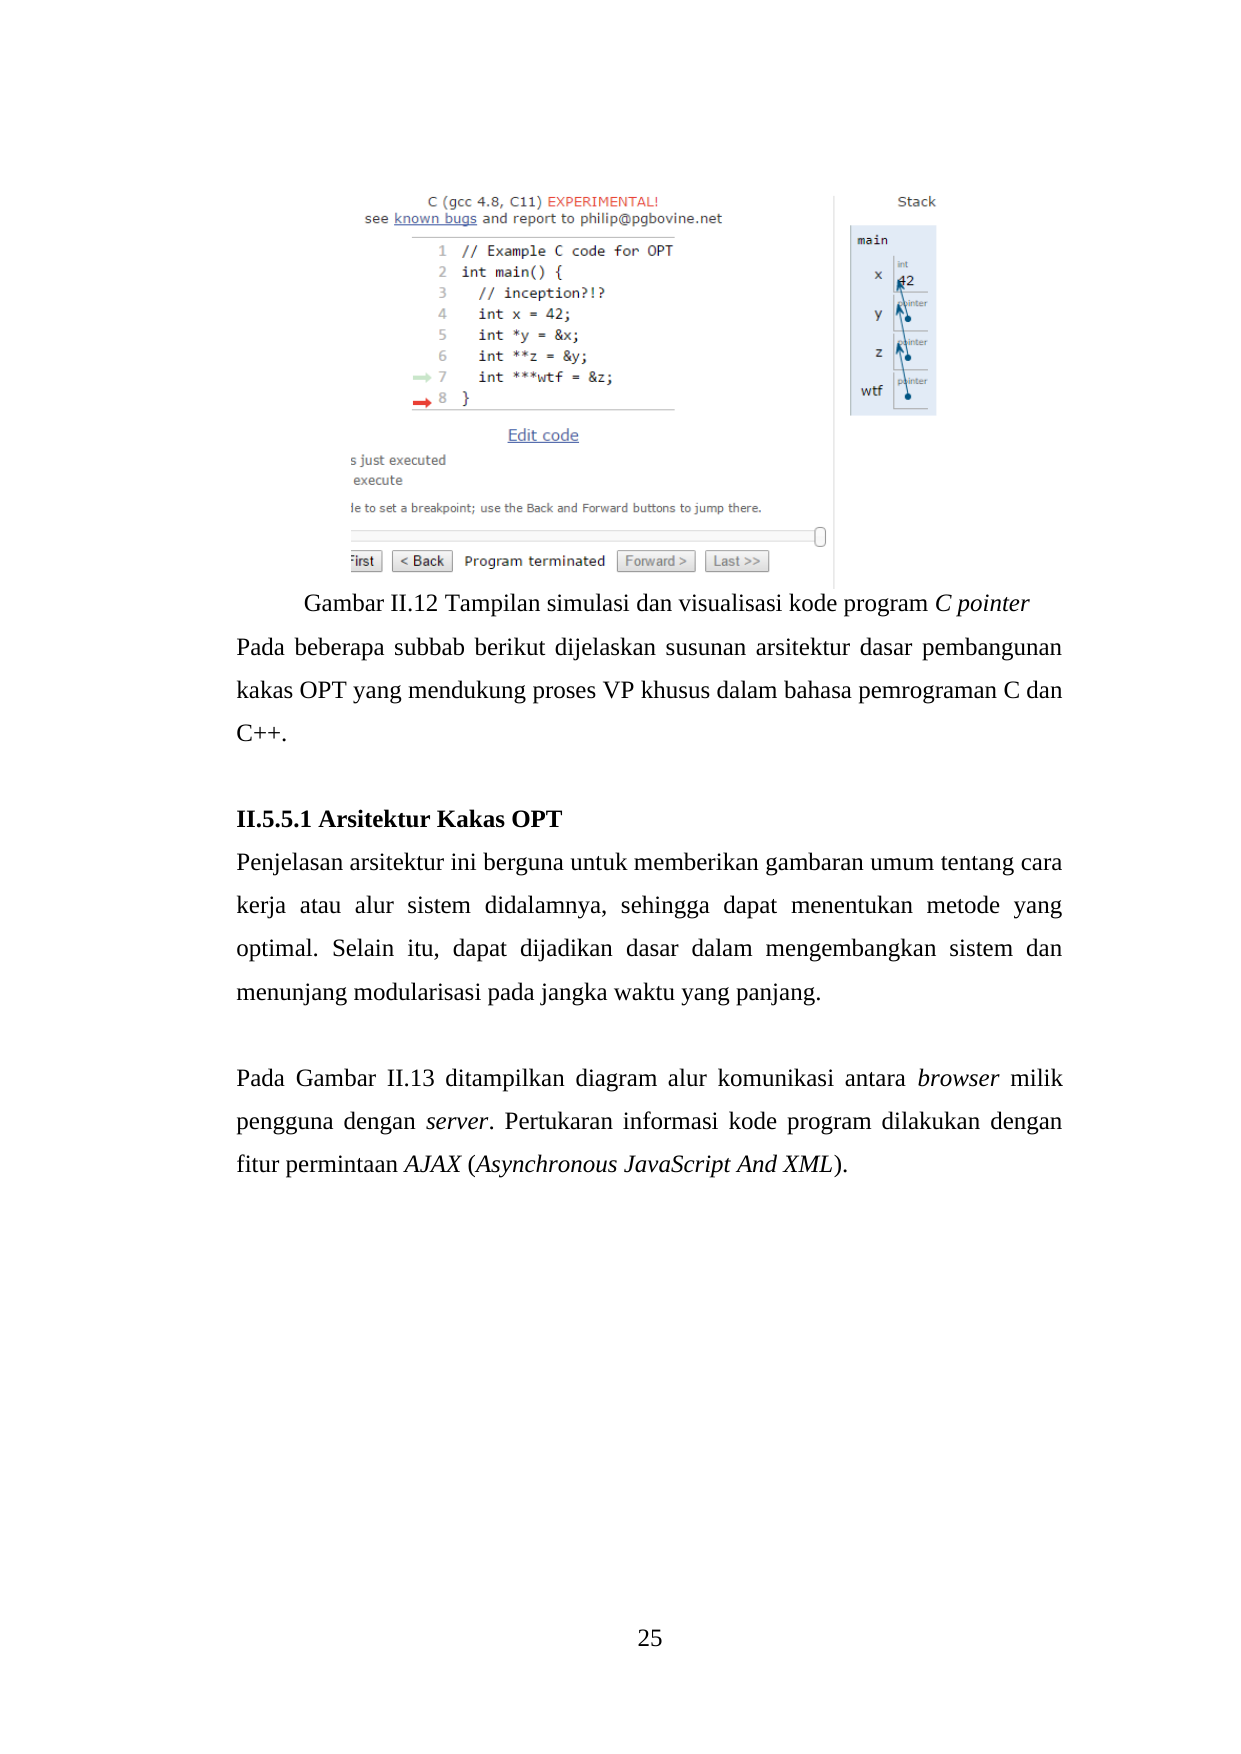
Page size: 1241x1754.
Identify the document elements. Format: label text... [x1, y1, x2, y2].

list Tampilan simulasi dan visualisasi kode program C pointer [340, 588, 1063, 617]
text Pada Gambar II.13 ditampilkan diagram alur komunikasi antara browser milik pengguna dengan server. Pertukaran informasi kode program dilakukan dengan fitur permintaan AJAX (Asynchronous JavaScript And XML). [236, 1063, 1063, 1178]
picture [351, 177, 949, 589]
text Pada beberapa subbab berikut dijelaskan susunan arsitektur dasar pembangunan kakas OPT yang mendukung proses VP khusus dalam bahasa pemrograman C dan C++. [236, 632, 1063, 747]
subtitle II.5.5.1 Arsitektur Kakas OPT [236, 804, 1063, 833]
text Penjelasan arsitektur ini berguna untuk memberikan gambaran umum tentang cara kerja atau alur sistem didalamnya, sehingga dapat menentukan metode yang optimal. Selain itu, dapat dijadikan dasar dalam mengembangkan sistem dan menunjang modularisasi pada jangka waktu yang panjang. [236, 847, 1063, 1005]
